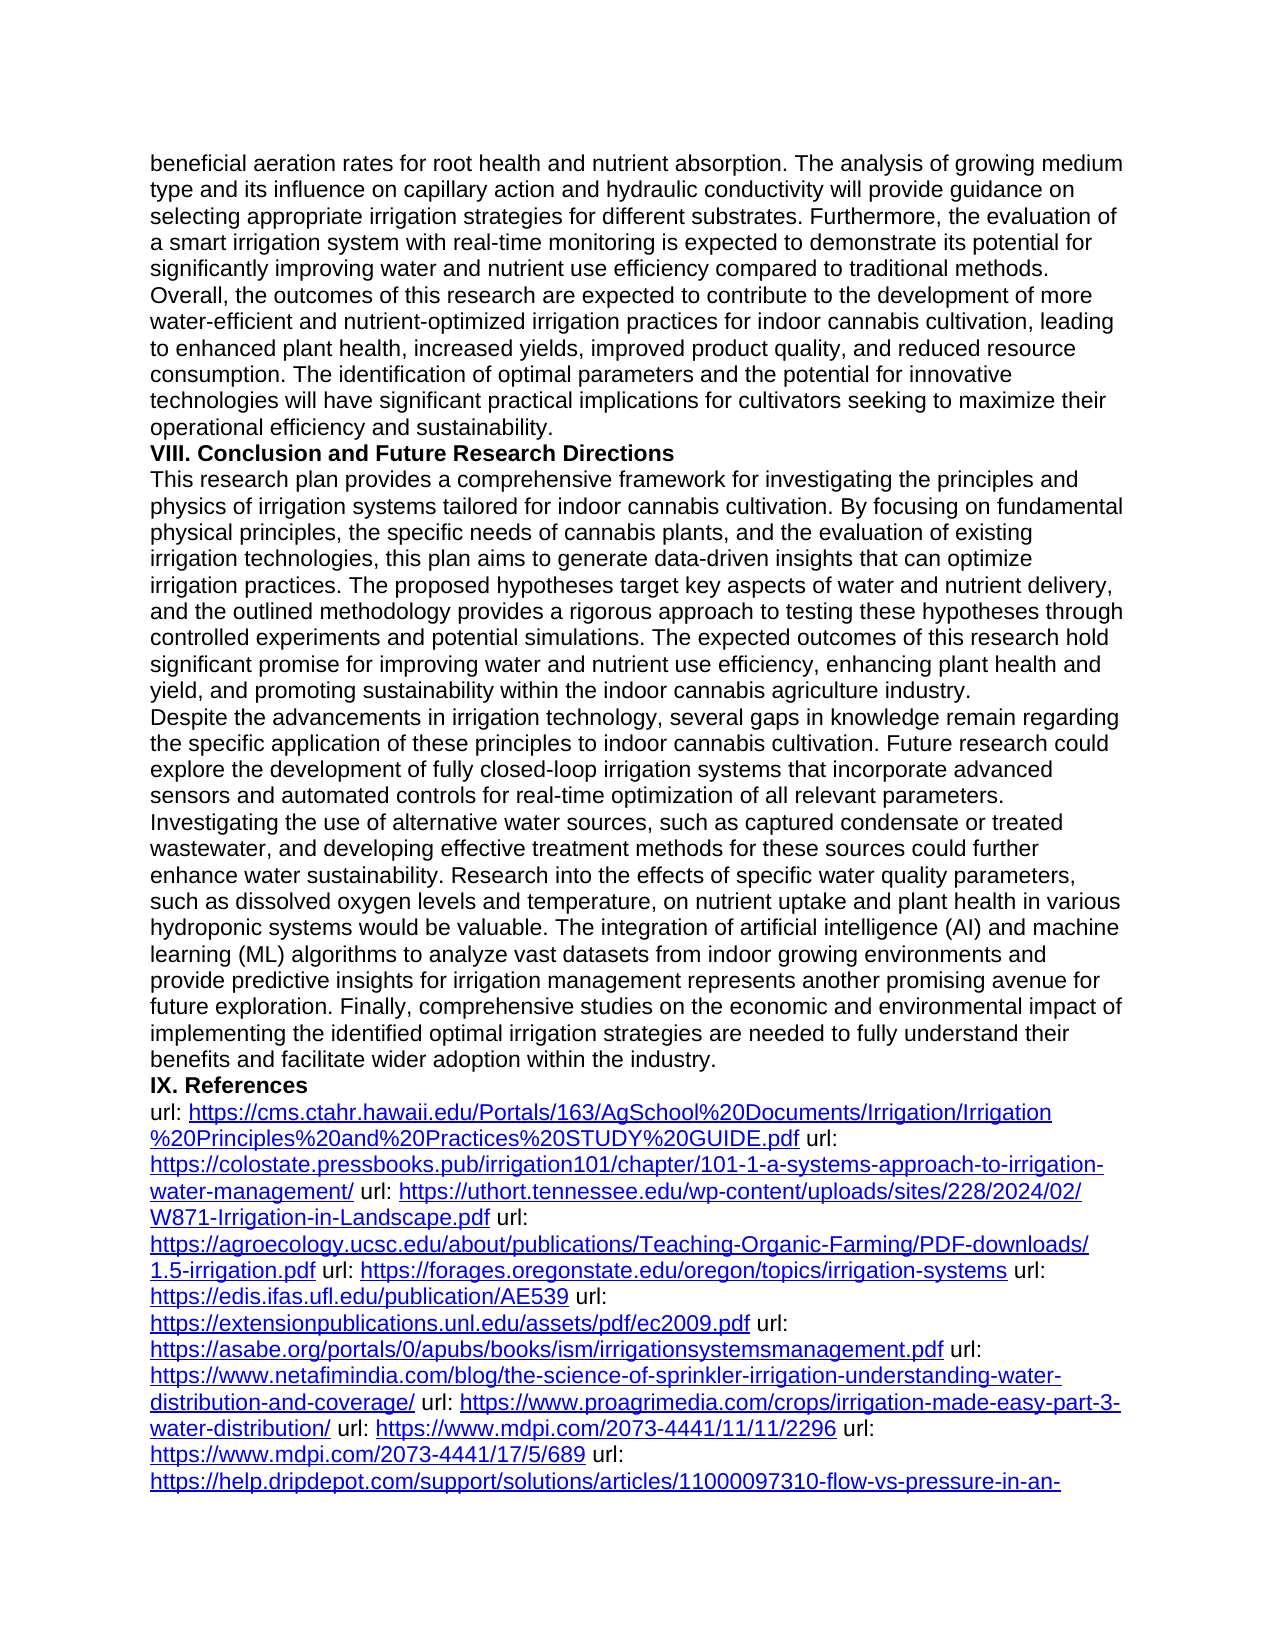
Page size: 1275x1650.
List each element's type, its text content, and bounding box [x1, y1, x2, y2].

text VIII. Conclusion and Future Research Directions [150, 440, 1125, 466]
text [150, 150, 1125, 440]
text This research plan provides a comprehensive framework for investigating the principles and physics of irrigation systems tailored for indoor cannabis cultivation. By focusing on fundamental physical principles, the specific needs of cannabis plants, and the evaluation of existing irrigation technologies, this plan aims to generate data-driven insights that can optimize irrigation practices. The proposed hypotheses target key aspects of water and nutrient delivery, and the outlined methodology provides a rigorous approach to testing these hypotheses through controlled experiments and potential simulations. The expected outcomes of this research hold significant promise for improving water and nutrient use efficiency, enhancing plant health and yield, and promoting sustainability within the indoor cannabis agriculture industry. [150, 466, 1125, 703]
text Despite the advancements in irrigation technology, several gaps in knowledge remain regarding the specific application of these principles to indoor cannabis cultivation. Future research could explore the development of fully closed-loop irrigation systems that incorporate advanced sensors and automated controls for real-time optimization of all relevant parameters. Investigating the use of alternative water sources, such as captured condensate or treated wastewater, and developing effective treatment methods for these sources could further enhance water sustainability. Research into the effects of specific water quality parameters, such as dissolved oxygen levels and temperature, on nutrient uptake and plant health in various hydroponic systems would be valuable. The integration of artificial intelligence (AI) and machine learning (ML) algorithms to analyze vast datasets from indoor growing environments and provide predictive insights for irrigation management represents another promising avenue for future exploration. Finally, comprehensive studies on the economic and environmental impact of implementing the identified optimal irrigation strategies are needed to fully understand their benefits and facilitate wider adoption within the industry. [150, 703, 1125, 1072]
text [150, 1099, 1125, 1494]
text IX. References [150, 1072, 1125, 1099]
